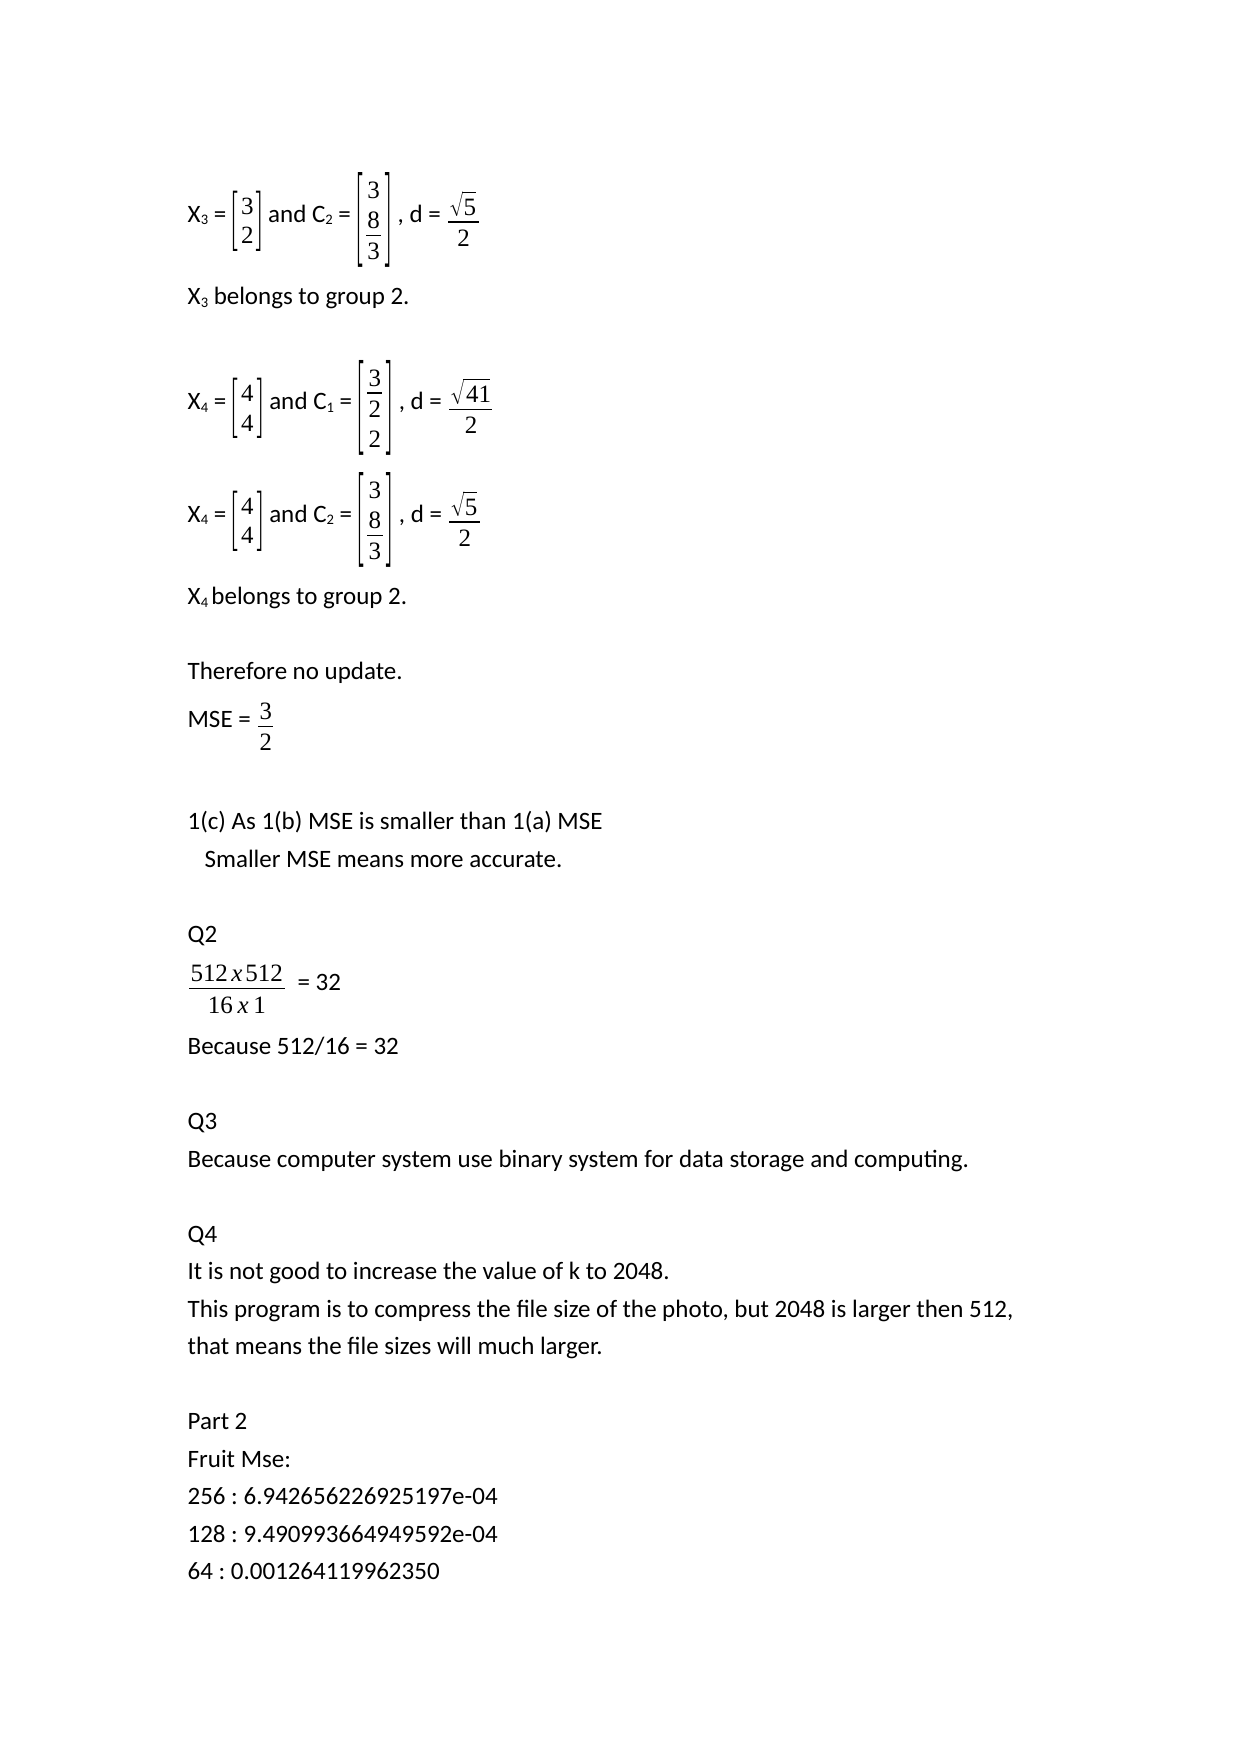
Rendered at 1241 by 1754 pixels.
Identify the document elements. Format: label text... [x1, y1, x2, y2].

text X3 = and C2 = , d = [187, 164, 1053, 277]
text Because 512/16 = 32 [187, 1027, 1053, 1064]
text 1(c) As 1(b) MSE is smaller than 1(a) MSE [187, 802, 1053, 839]
text X4 = and C1 = , d = [187, 352, 1053, 464]
text Smaller MSE means more accurate. [187, 839, 1053, 877]
text Part 2 [187, 1402, 1053, 1439]
text X4 belongs to group 2. [187, 577, 1053, 614]
text Because computer system use binary system for data storage and computing. [187, 1139, 1053, 1177]
text Q4 [187, 1214, 1053, 1252]
text Therefore no update. [187, 652, 1053, 689]
text 128 : 9.490993664949592e-04 [187, 1514, 1053, 1552]
text = 32 [187, 952, 1053, 1027]
text It is not good to increase the value of k to 2048. [187, 1252, 1053, 1289]
text X3 belongs to group 2. [187, 277, 1053, 314]
text Q3 [187, 1102, 1053, 1139]
text X4 = and C2 = , d = [187, 464, 1053, 577]
text Fruit Mse: [187, 1439, 1053, 1477]
text 256 : 6.942656226925197e-04 [187, 1477, 1053, 1514]
text MSE = [187, 689, 1053, 764]
text This program is to compress the file size of the photo, but 2048 is larger then 512, that means the file sizes will much larger. [187, 1289, 1053, 1364]
text Q2 [187, 914, 1053, 952]
text 64 : 0.001264119962350 [187, 1552, 1053, 1589]
